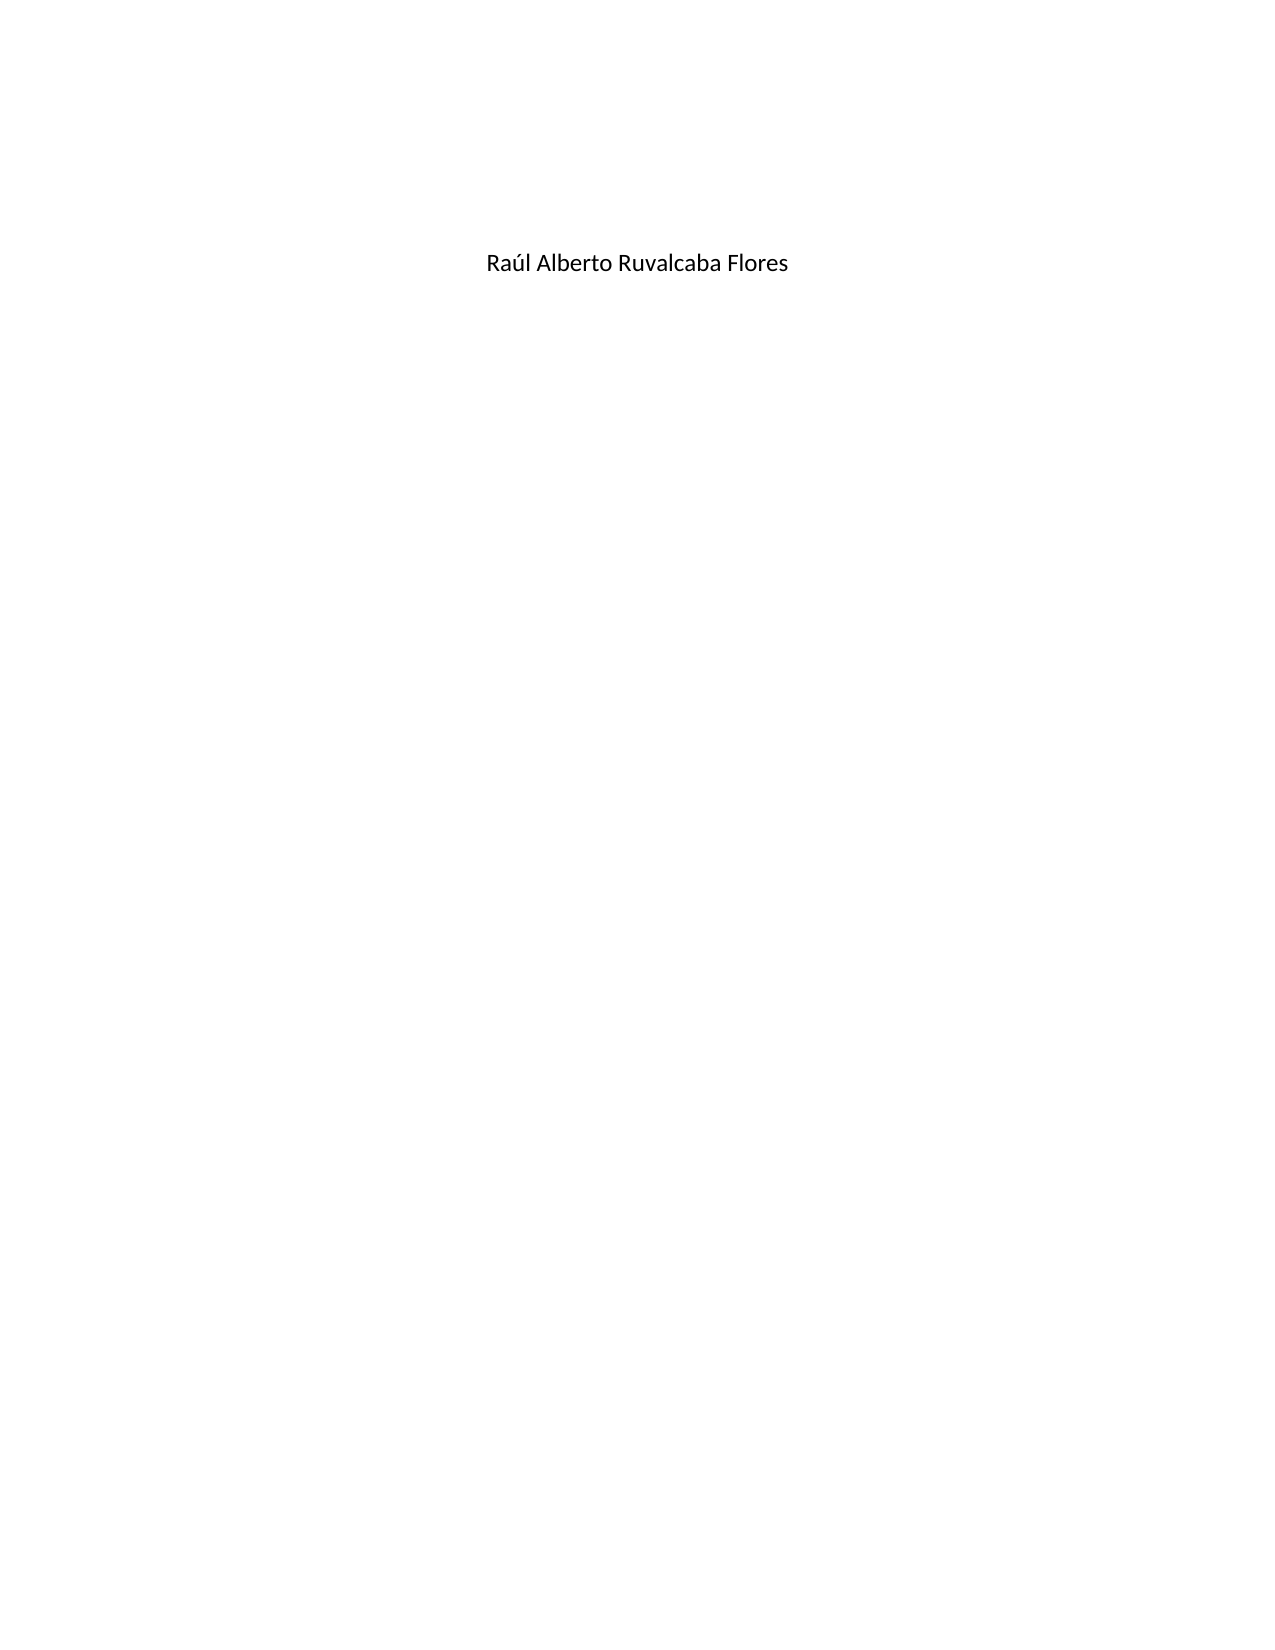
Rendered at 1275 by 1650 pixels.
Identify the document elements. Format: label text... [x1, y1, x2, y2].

text Raúl Alberto Ruvalcaba Flores [177, 247, 1098, 277]
